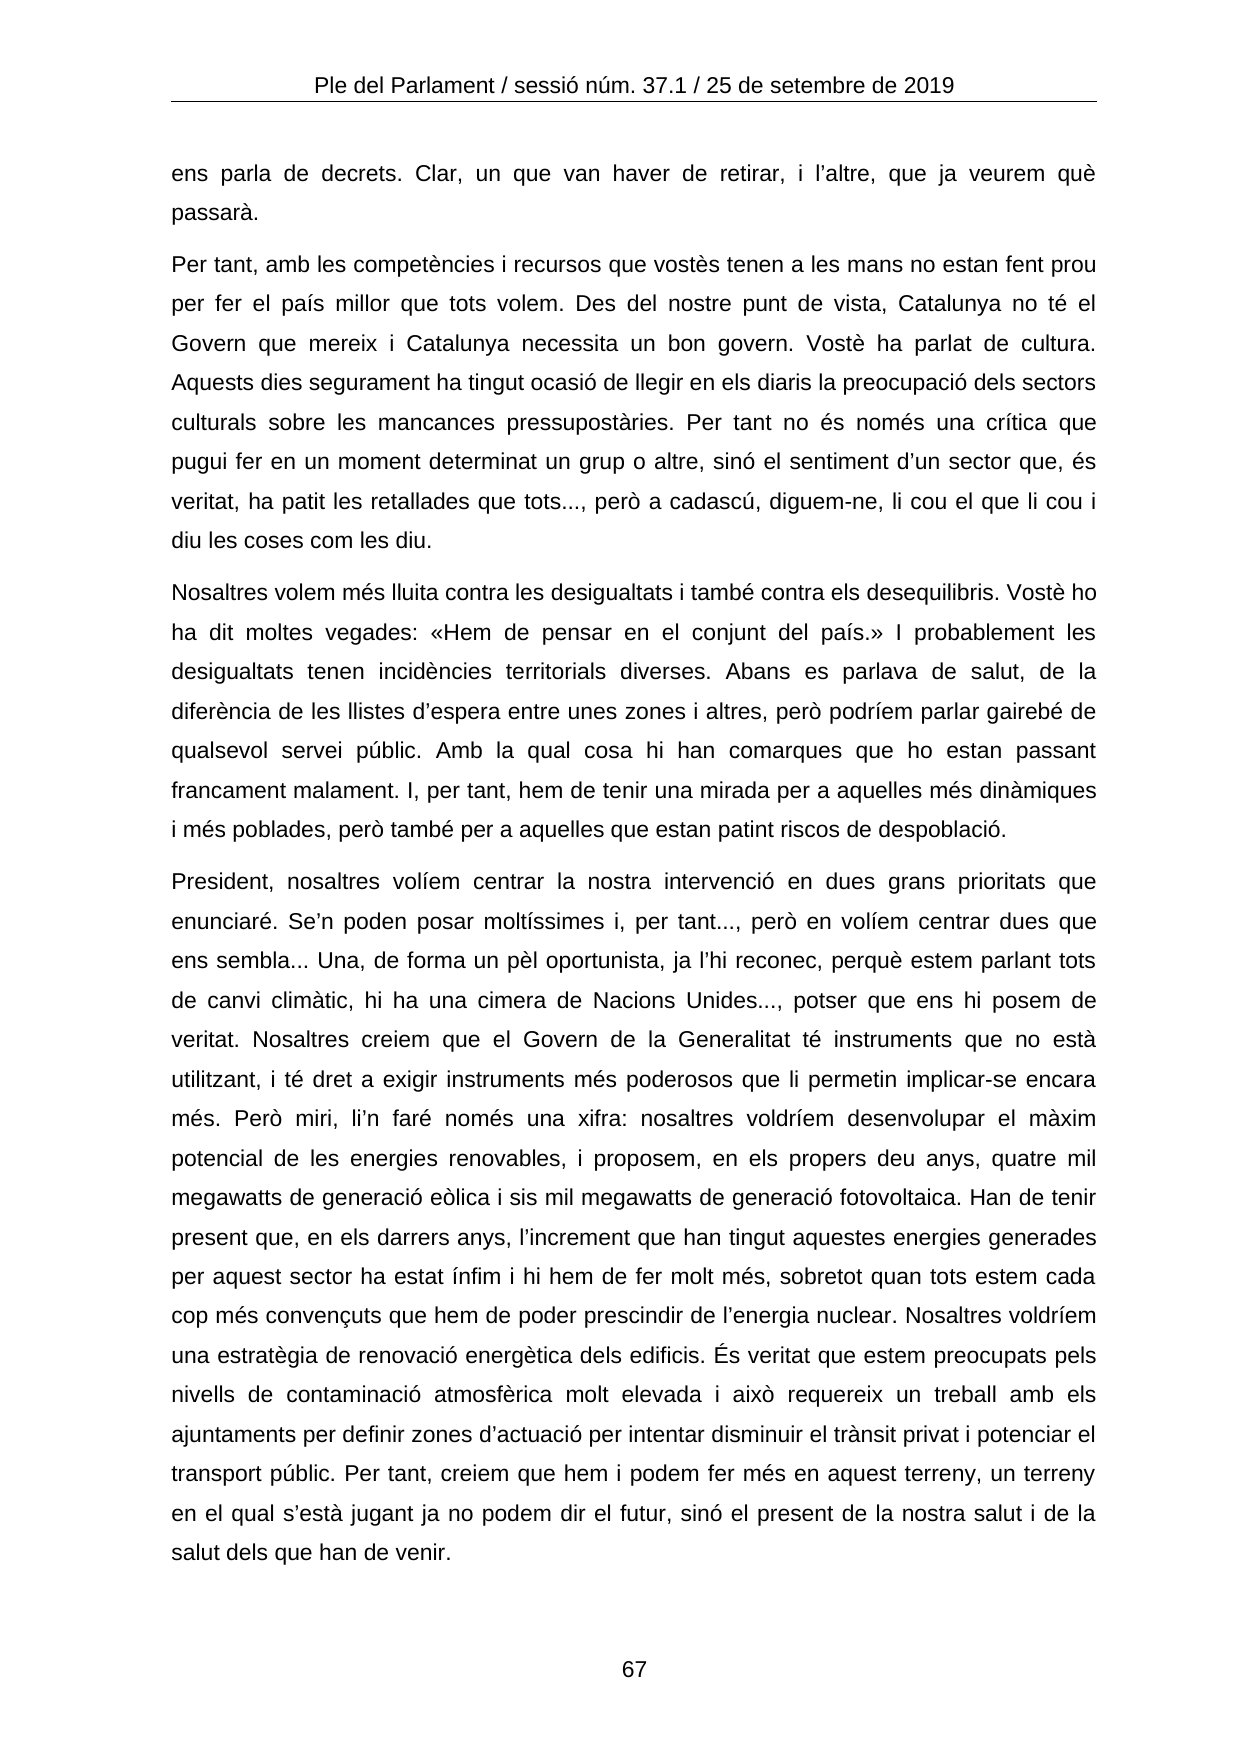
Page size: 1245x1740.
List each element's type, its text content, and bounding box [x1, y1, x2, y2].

text President, nosaltres volíem centrar la nostra intervenció en dues grans prioritats que enunciaré. Se’n poden posar moltíssimes i, per tant..., però en volíem centrar dues que ens sembla... Una, de forma un pèl oportunista, ja l’hi reconec, perquè estem parlant tots de canvi climàtic, hi ha una cimera de Nacions Unides..., potser que ens hi posem de veritat. Nosaltres creiem que el Govern de la Generalitat té instruments que no està utilitzant, i té dret a exigir instruments més poderosos que li permetin implicar-se encara més. Però miri, li’n faré només una xifra: nosaltres voldríem desenvolupar el màxim potencial de les energies renovables, i proposem, en els propers deu anys, quatre mil megawatts de generació eòlica i sis mil megawatts de generació fotovoltaica. Han de tenir present que, en els darrers anys, l’increment que han tingut aquestes energies generades per aquest sector ha estat ínfim i hi hem de fer molt més, sobretot quan tots estem cada cop més convençuts que hem de poder prescindir de l’energia nuclear. Nosaltres voldríem una estratègia de renovació energètica dels edificis. És veritat que estem preocupats pels nivells de contaminació atmosfèrica molt elevada i això requereix un treball amb els ajuntaments per definir zones d’actuació per intentar disminuir el trànsit privat i potenciar el transport públic. Per tant, creiem que hem i podem fer més en aquest terreny, un terreny en el qual s’està jugant ja no podem dir el futur, sinó el present de la nostra salut i de la salut dels que han de venir. [171, 868, 1097, 1566]
text Nosaltres volem més lluita contra les desigualtats i també contra els desequilibris. Vostè ho ha dit moltes vegades: «Hem de pensar en el conjunt del país.» I probablement les desigualtats tenen incidències territorials diverses. Abans es parlava de salut, de la diferència de les llistes d’espera entre unes zones i altres, però podríem parlar gairebé de qualsevol servei públic. Amb la qual cosa hi han comarques que ho estan passant francament malament. I, per tant, hem de tenir una mirada per a aquelles més dinàmiques i més poblades, però també per a aquelles que estan patint riscos de despoblació. [171, 579, 1097, 842]
text Per tant, amb les competències i recursos que vostès tenen a les mans no estan fent prou per fer el país millor que tots volem. Des del nostre punt de vista, Catalunya no té el Govern que mereix i Catalunya necessita un bon govern. Vostè ha parlat de cultura. Aquests dies segurament ha tingut ocasió de llegir en els diaris la preocupació dels sectors culturals sobre les mancances pressupostàries. Per tant no és només una crítica que pugui fer en un moment determinat un grup o altre, sinó el sentiment d’un sector que, és veritat, ha patit les retallades que tots..., però a cadascú, diguem-ne, li cou el que li cou i diu les coses com les diu. [171, 251, 1097, 554]
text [171, 159, 1097, 225]
